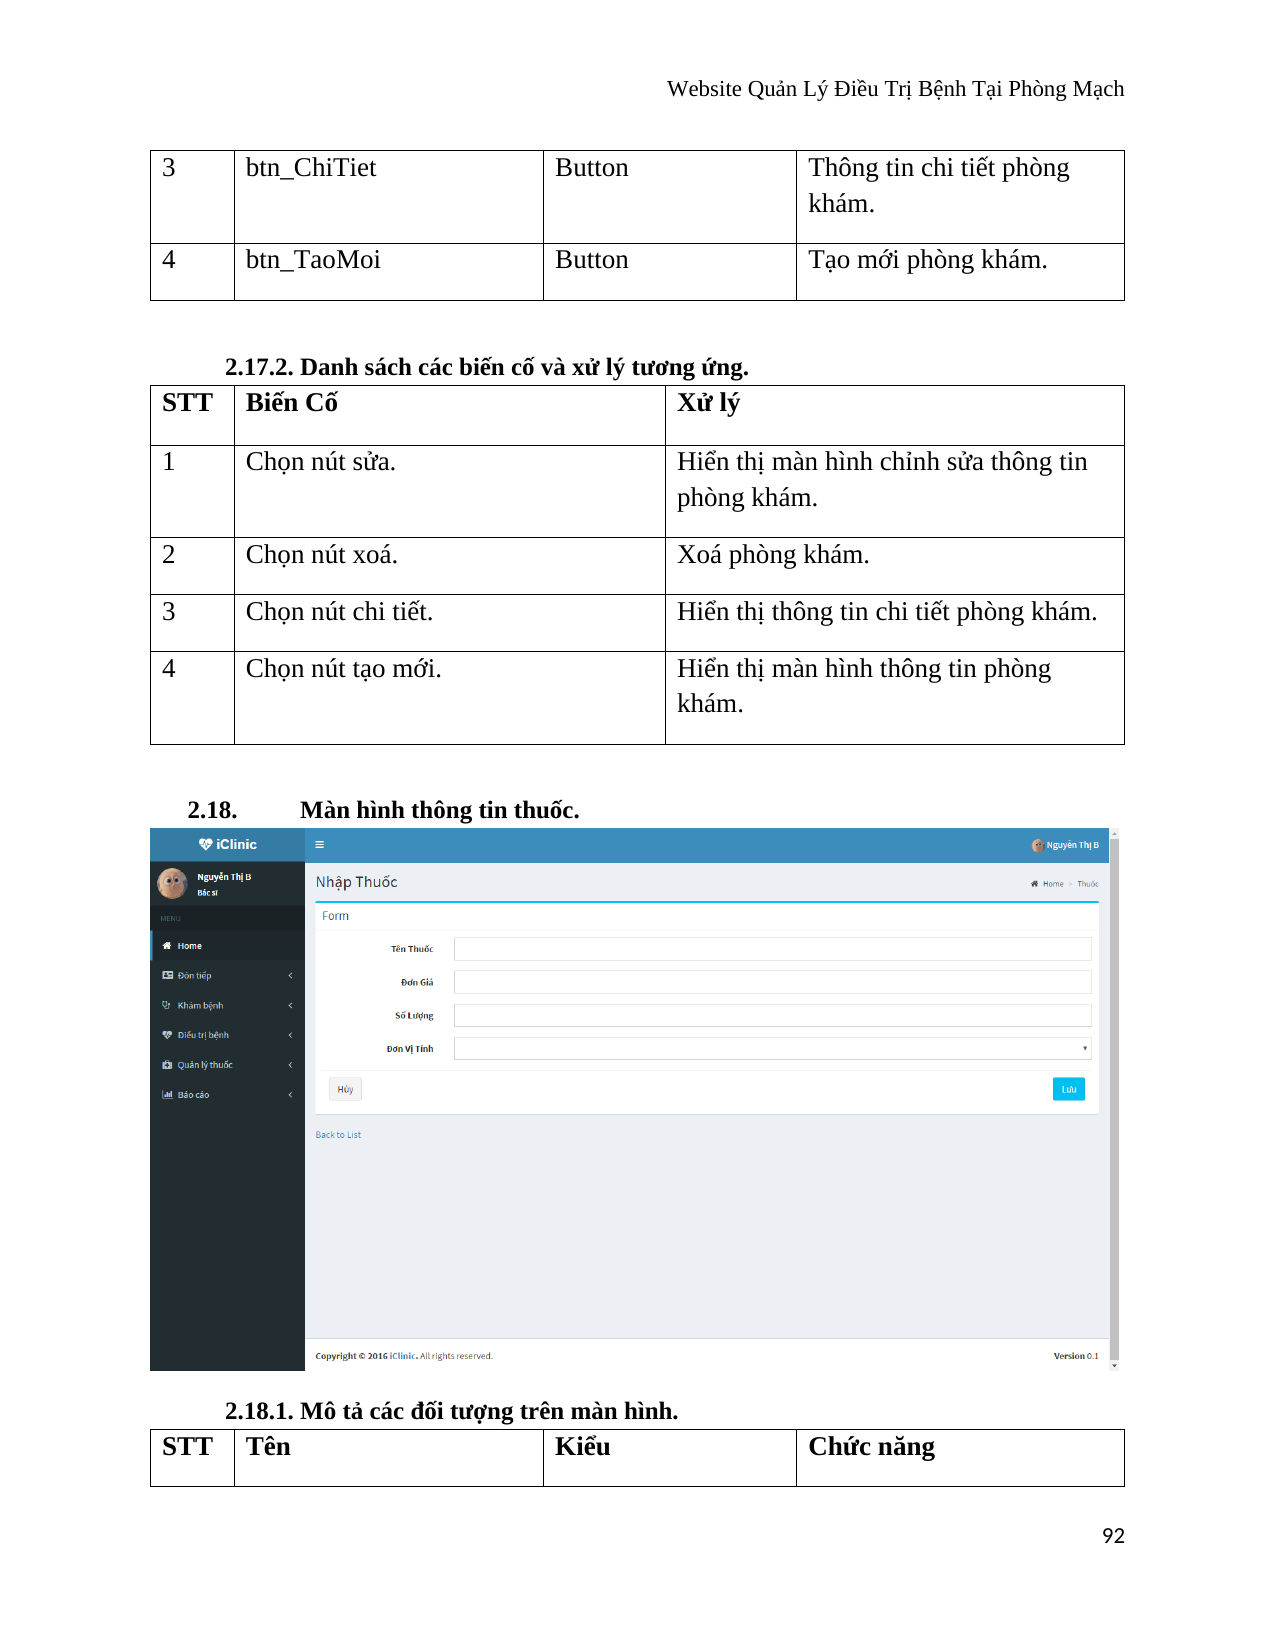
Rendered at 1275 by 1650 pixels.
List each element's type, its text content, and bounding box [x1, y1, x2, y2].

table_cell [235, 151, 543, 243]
picture [150, 828, 1120, 1371]
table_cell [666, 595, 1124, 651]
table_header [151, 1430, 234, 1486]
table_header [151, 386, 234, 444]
subtitle Mô tả các đối tượng trên màn hình. [225, 1396, 1125, 1424]
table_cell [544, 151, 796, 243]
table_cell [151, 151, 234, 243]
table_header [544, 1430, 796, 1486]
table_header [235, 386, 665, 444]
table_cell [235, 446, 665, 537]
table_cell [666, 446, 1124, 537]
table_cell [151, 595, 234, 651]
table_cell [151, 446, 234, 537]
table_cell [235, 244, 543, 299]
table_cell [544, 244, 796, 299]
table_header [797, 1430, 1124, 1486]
subtitle Màn hình thông tin thuốc. [187, 796, 1125, 824]
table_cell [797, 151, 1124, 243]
subtitle Danh sách các biến cố và xử lý tương ứng. [225, 352, 1125, 380]
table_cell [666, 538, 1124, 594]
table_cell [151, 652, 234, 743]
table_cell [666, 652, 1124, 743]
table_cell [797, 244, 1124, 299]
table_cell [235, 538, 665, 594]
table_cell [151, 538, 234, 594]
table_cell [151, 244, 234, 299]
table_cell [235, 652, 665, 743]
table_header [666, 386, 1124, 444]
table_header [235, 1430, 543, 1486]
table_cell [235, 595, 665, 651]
